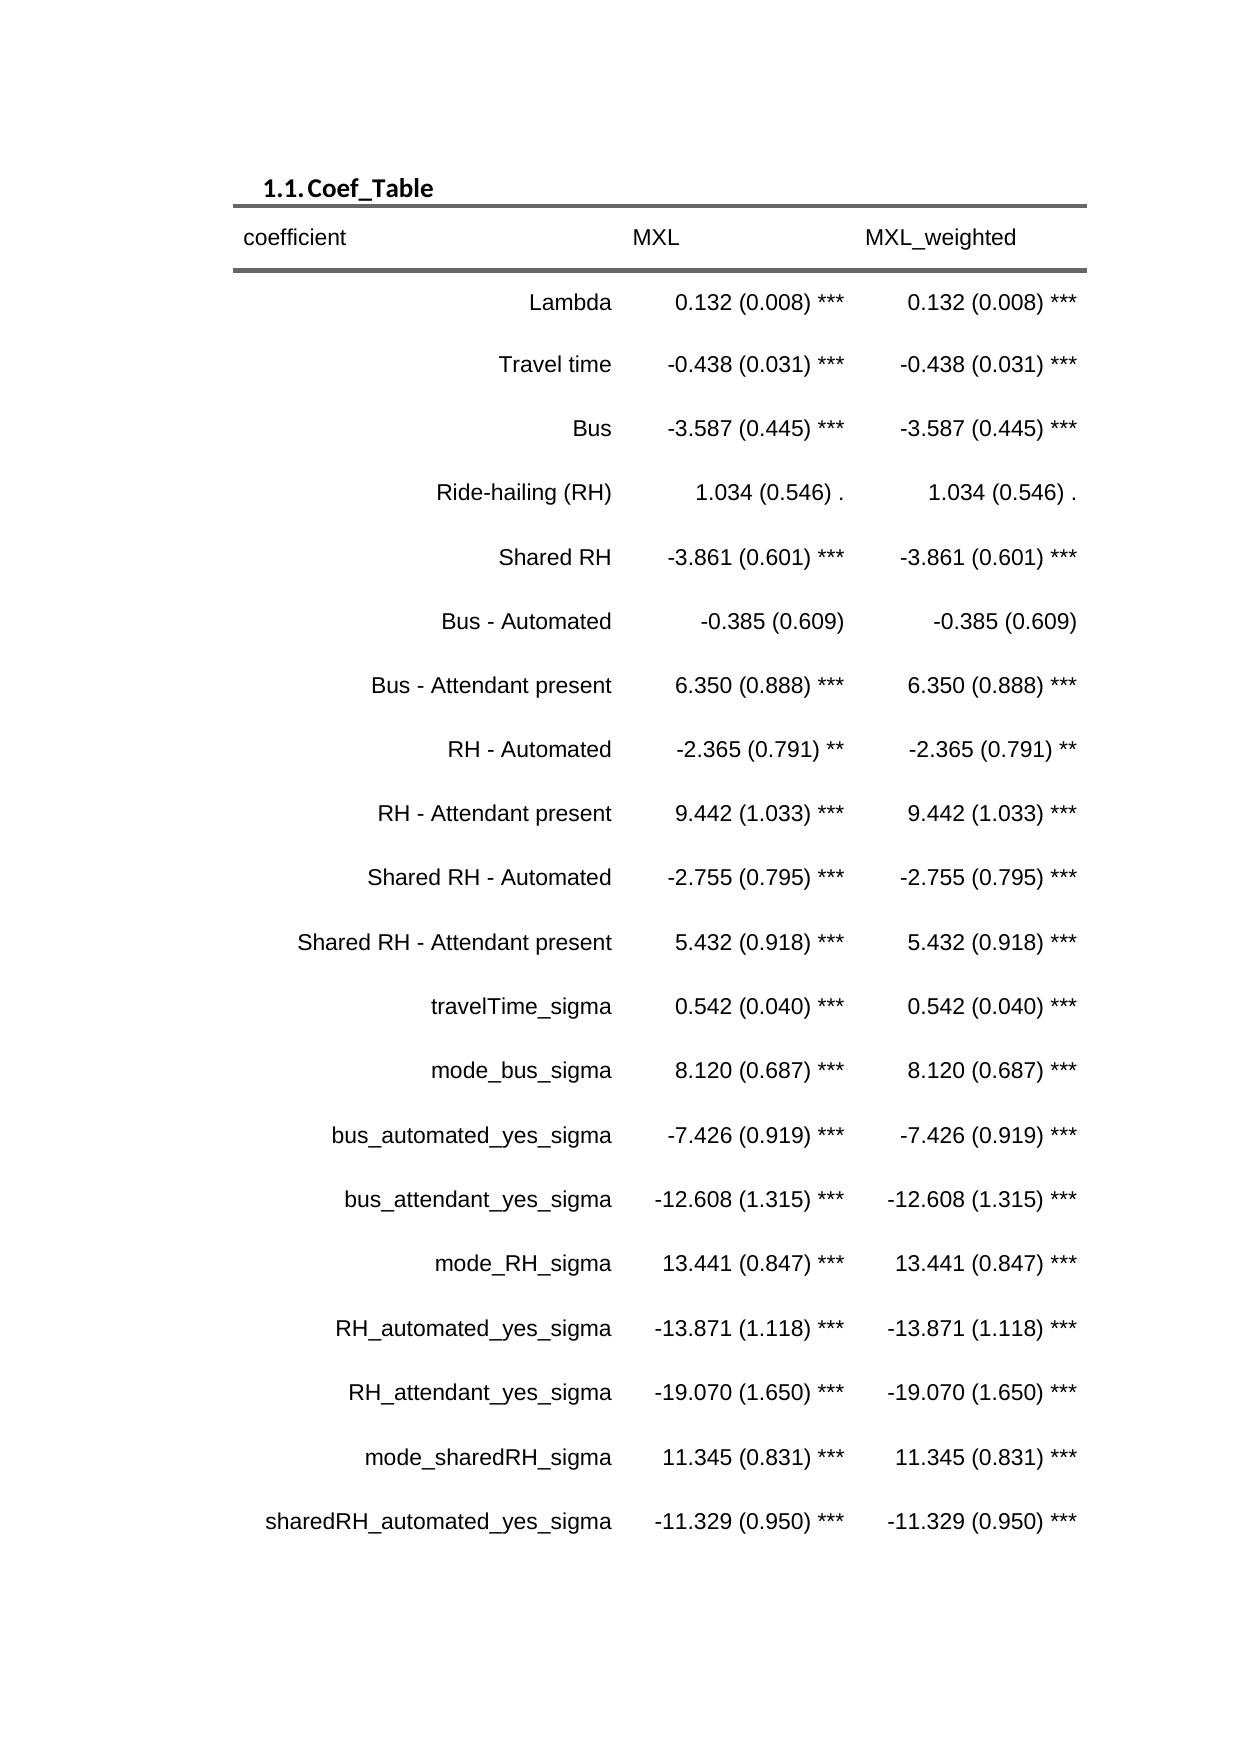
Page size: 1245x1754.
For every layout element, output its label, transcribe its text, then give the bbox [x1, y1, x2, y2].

table_cell travelTime_sigma [233, 975, 622, 1039]
table_cell RH_automated_yes_sigma [233, 1297, 622, 1361]
table_cell bus_automated_yes_sigma [233, 1104, 622, 1168]
table_cell -11.329 (0.950) *** [855, 1490, 1087, 1554]
table_cell -7.426 (0.919) *** [855, 1104, 1087, 1168]
table_cell 1.034 (0.546) . [622, 461, 854, 525]
table_cell RH - Automated [233, 718, 622, 782]
table_cell 0.132 (0.008) *** [855, 273, 1087, 332]
table_cell -19.070 (1.650) *** [622, 1361, 854, 1425]
table_cell RH_attendant_yes_sigma [233, 1361, 622, 1425]
table_cell -3.587 (0.445) *** [855, 397, 1087, 461]
table_cell mode_sharedRH_sigma [233, 1425, 622, 1490]
table_cell -13.871 (1.118) *** [855, 1297, 1087, 1361]
table_cell -12.608 (1.315) *** [855, 1168, 1087, 1232]
subtitle Coef_Table [262, 171, 1095, 204]
table_cell Shared RH [233, 525, 622, 589]
table_cell 11.345 (0.831) *** [622, 1425, 854, 1490]
table_cell Shared RH - Attendant present [233, 910, 622, 975]
table_cell 13.441 (0.847) *** [855, 1232, 1087, 1297]
table_cell Ride-hailing (RH) [233, 461, 622, 525]
table_cell 6.350 (0.888) *** [622, 654, 854, 718]
table_cell 0.132 (0.008) *** [622, 273, 854, 332]
table_cell 0.542 (0.040) *** [622, 975, 854, 1039]
table_cell 0.542 (0.040) *** [855, 975, 1087, 1039]
table_cell -0.385 (0.609) [622, 590, 854, 654]
table_cell 9.442 (1.033) *** [855, 782, 1087, 846]
table_cell -3.861 (0.601) *** [855, 525, 1087, 589]
table_header MXL [622, 208, 854, 268]
table_cell Travel time [233, 333, 622, 397]
table_header coefficient [233, 208, 622, 268]
table_cell -0.385 (0.609) [855, 590, 1087, 654]
table_cell Bus - Attendant present [233, 654, 622, 718]
table_cell mode_bus_sigma [233, 1039, 622, 1103]
table_cell -11.329 (0.950) *** [622, 1490, 854, 1554]
table_cell sharedRH_automated_yes_sigma [233, 1490, 622, 1554]
table_cell -0.438 (0.031) *** [622, 333, 854, 397]
table_cell 13.441 (0.847) *** [622, 1232, 854, 1297]
table_cell 5.432 (0.918) *** [855, 910, 1087, 975]
table_cell -2.755 (0.795) *** [855, 846, 1087, 910]
table_cell mode_RH_sigma [233, 1232, 622, 1297]
table_cell 8.120 (0.687) *** [622, 1039, 854, 1103]
table_cell Bus [233, 397, 622, 461]
table_cell 6.350 (0.888) *** [855, 654, 1087, 718]
table_cell -2.365 (0.791) ** [622, 718, 854, 782]
table_cell -12.608 (1.315) *** [622, 1168, 854, 1232]
table_cell 8.120 (0.687) *** [855, 1039, 1087, 1103]
table_cell -7.426 (0.919) *** [622, 1104, 854, 1168]
table_cell bus_attendant_yes_sigma [233, 1168, 622, 1232]
table_cell Bus - Automated [233, 590, 622, 654]
table_cell -3.861 (0.601) *** [622, 525, 854, 589]
table_cell 9.442 (1.033) *** [622, 782, 854, 846]
table_cell -2.365 (0.791) ** [855, 718, 1087, 782]
table_cell -19.070 (1.650) *** [855, 1361, 1087, 1425]
table_cell -13.871 (1.118) *** [622, 1297, 854, 1361]
table_cell -2.755 (0.795) *** [622, 846, 854, 910]
table_header MXL_weighted [855, 208, 1087, 268]
table_cell 1.034 (0.546) . [855, 461, 1087, 525]
table_cell Lambda [233, 273, 622, 332]
table_cell 5.432 (0.918) *** [622, 910, 854, 975]
table_cell -0.438 (0.031) *** [855, 333, 1087, 397]
table_cell 11.345 (0.831) *** [855, 1425, 1087, 1490]
table_cell RH - Attendant present [233, 782, 622, 846]
table_cell Shared RH - Automated [233, 846, 622, 910]
table_cell -3.587 (0.445) *** [622, 397, 854, 461]
